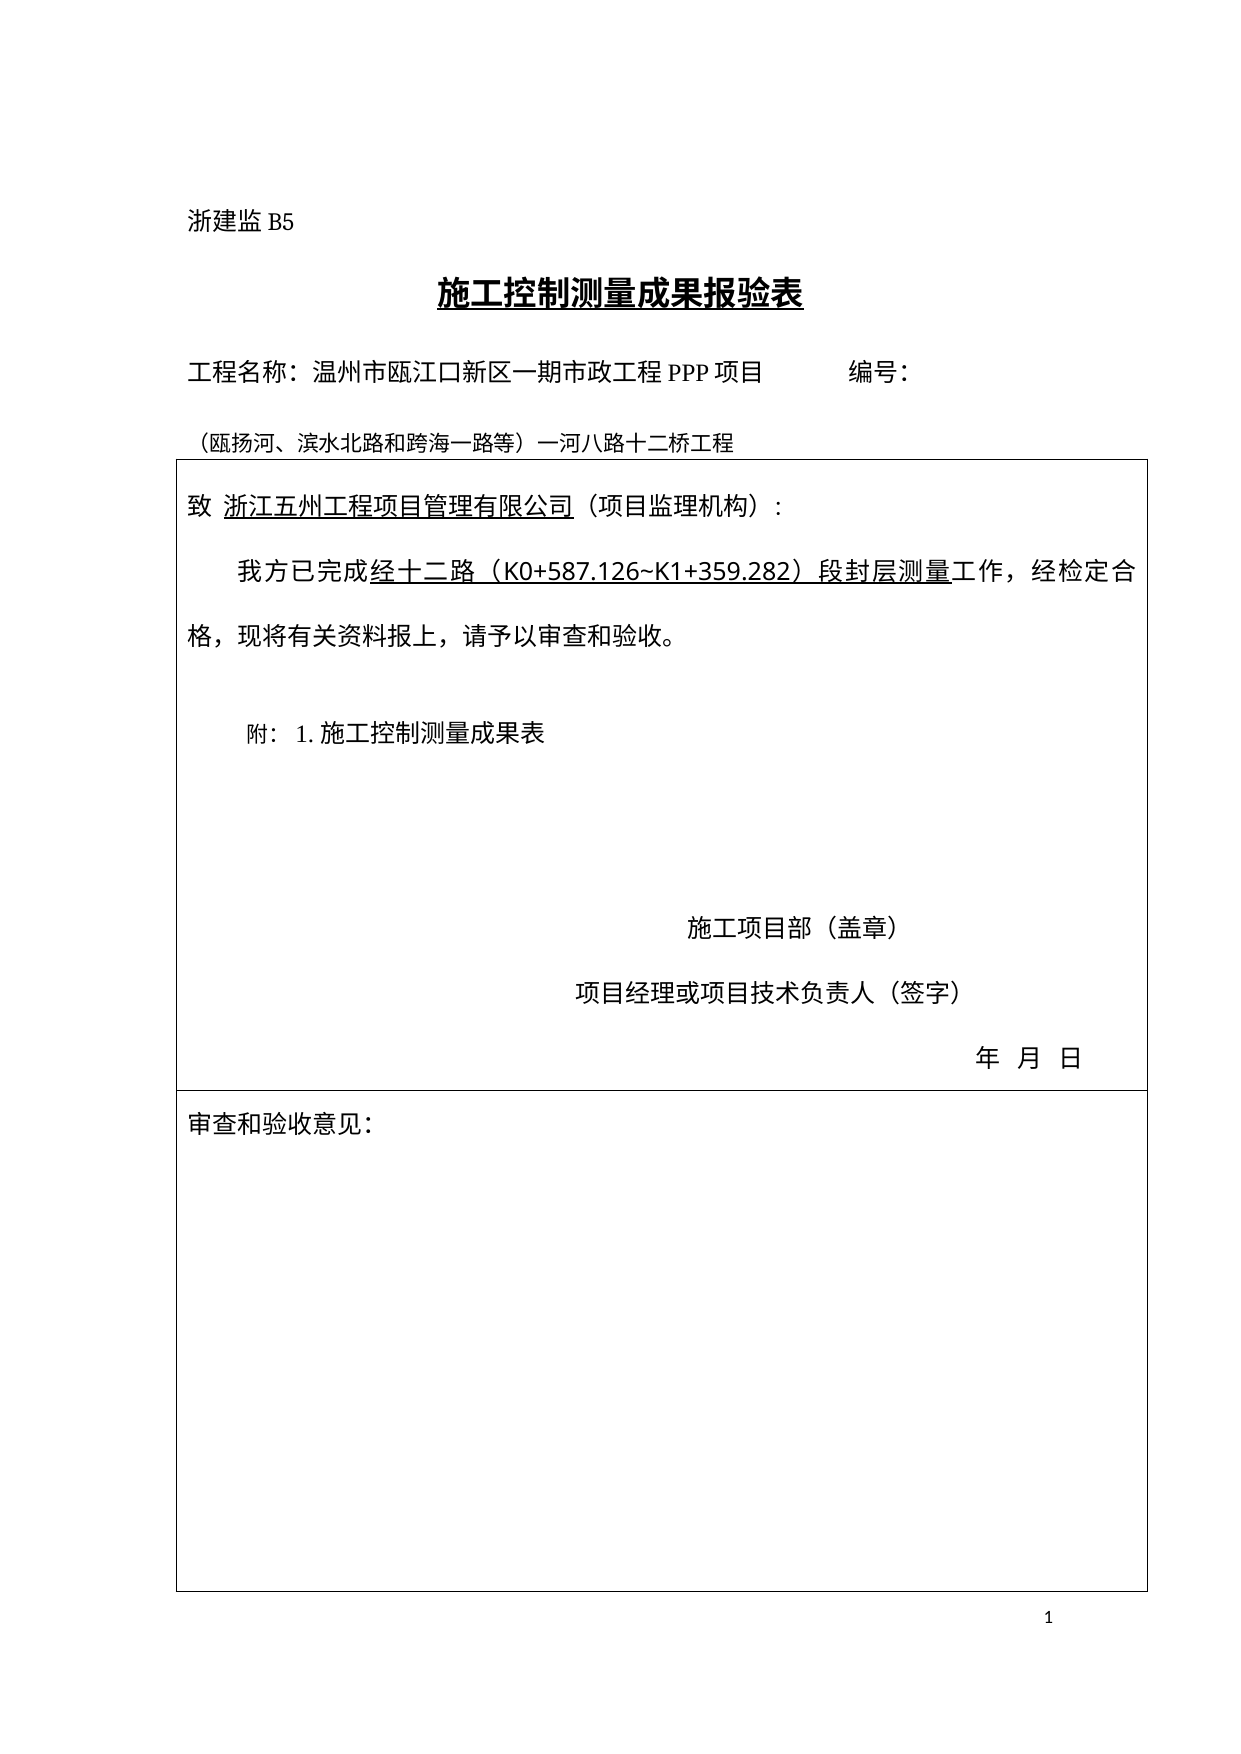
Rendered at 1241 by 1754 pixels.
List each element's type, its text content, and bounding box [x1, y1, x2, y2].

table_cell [177, 1091, 1147, 1591]
subtitle 施工控制测量成果报验表 [187, 258, 1053, 323]
text （瓯扬河、滨水北路和跨海一路等）一河八路十二桥工程 [187, 426, 1053, 458]
subtitle 工程名称：温州市瓯江口新区一期市政工程PPP项目 编号： [187, 338, 1053, 403]
table_header 致 浙江五州工程项目管理有限公司（项目监理机构）： 我方已完成经十二路（K0+587.126~K1+359.282）段封层测量工作，经检定合格，现将有关资料报上，请予以审查和验收。 附： 1. 施工控制测量成果表 施工项目部（盖章） 项目经理或项目技术负责人（签字） 年 月 日 [177, 460, 1147, 1089]
title 浙建监B5 [187, 187, 1053, 252]
